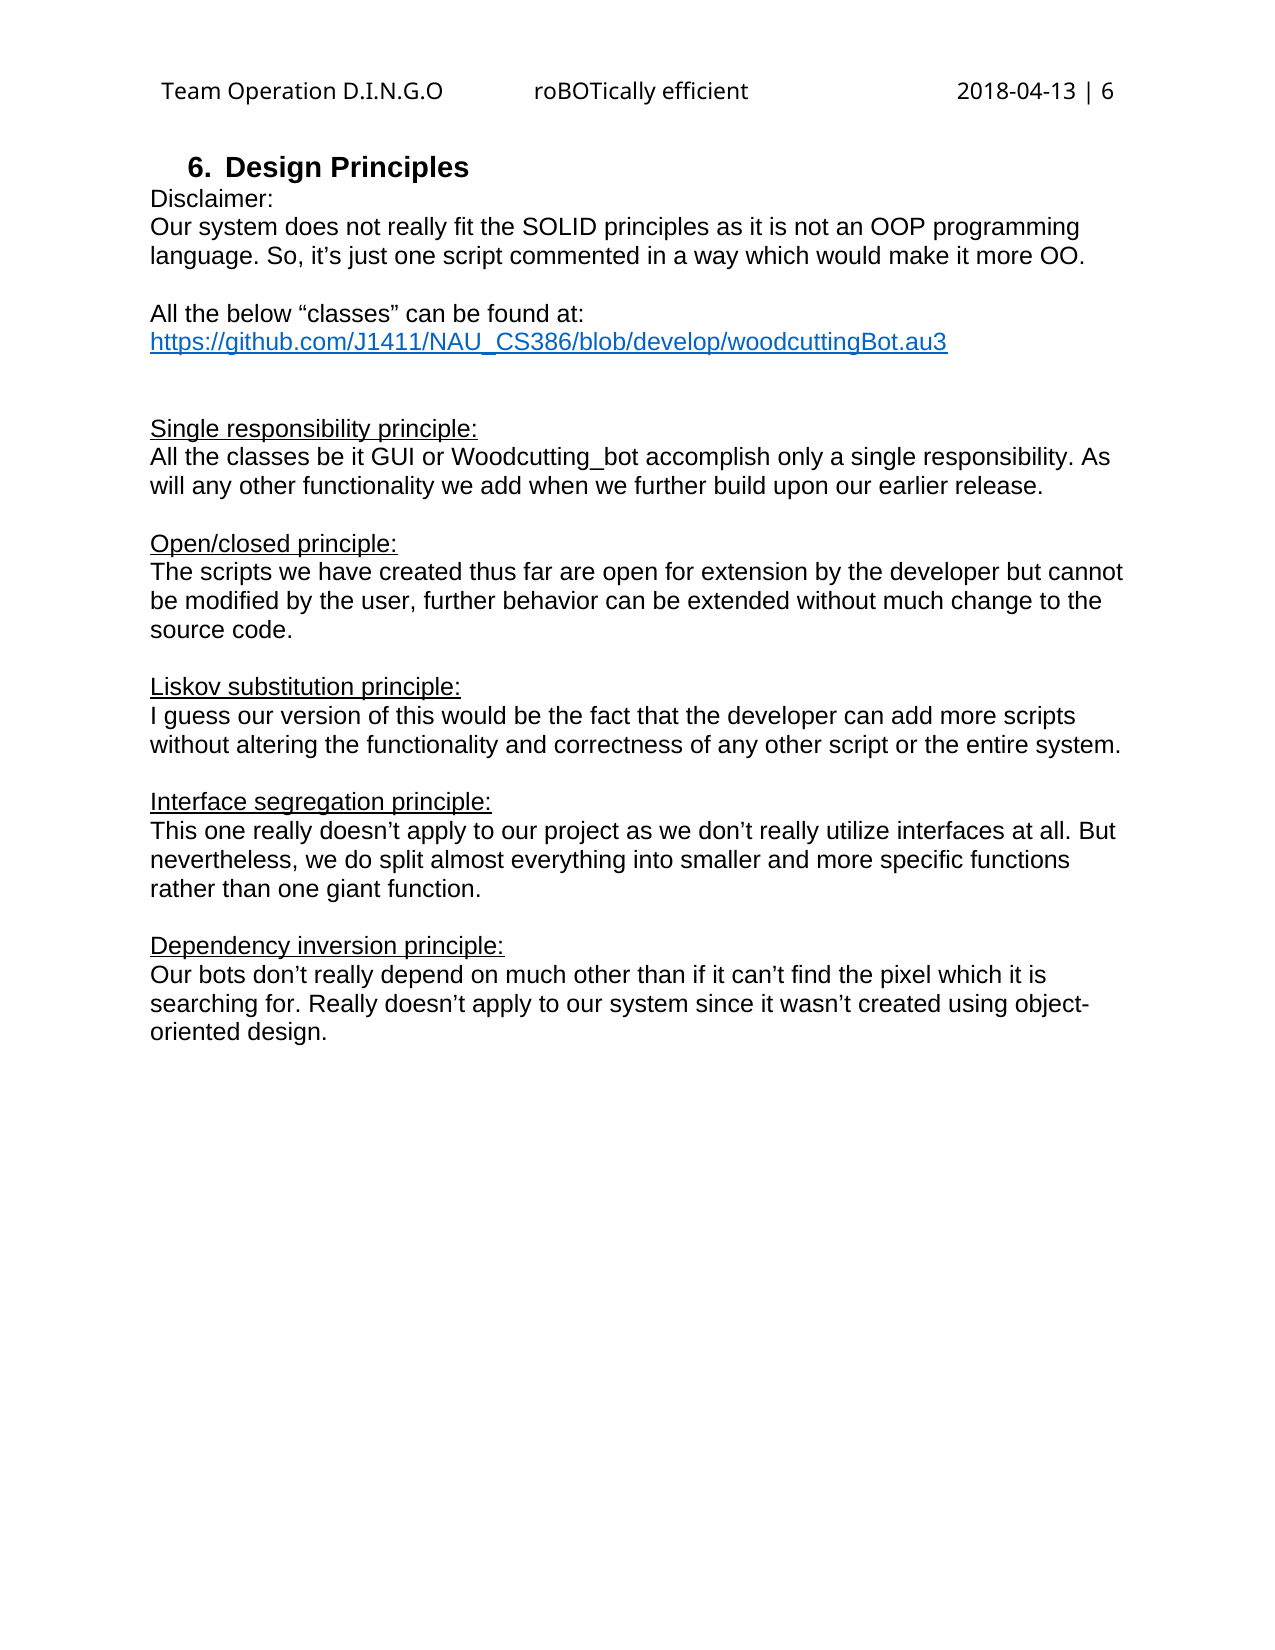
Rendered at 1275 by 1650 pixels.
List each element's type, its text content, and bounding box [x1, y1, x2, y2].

text Liskov substitution principle: [150, 672, 1125, 701]
text All the below “classes” can be found at: [150, 298, 1125, 327]
text Our bots don’t really depend on much other than if it can’t find the pixel which it is searching for. Really doesn’t apply to our system since it wasn’t created using object-oriented design. [150, 960, 1125, 1046]
text Disclaimer: [150, 183, 1125, 212]
text Interface segregation principle: [150, 787, 1125, 816]
text The scripts we have created thus far are open for extension by the developer but cannot be modified by the user, further behavior can be extended without much change to the source code. [150, 557, 1125, 643]
text All the classes be it GUI or Woodcutting_bot accomplish only a single responsibility. As will any other functionality we add when we further build upon our earlier release. [150, 442, 1125, 500]
text Our system does not really fit the SOLID principles as it is not an OOP programming language. So, it’s just one script commented in a way which would make it more OO. [150, 212, 1125, 270]
text Open/closed principle: [150, 528, 1125, 557]
list Design Principles [187, 150, 1125, 183]
text Single responsibility principle: [150, 413, 1125, 442]
text Dependency inversion principle: [150, 931, 1125, 960]
text This one really doesn’t apply to our project as we don’t really utilize interfaces at all. But nevertheless, we do split almost everything into smaller and more specific functions rather than one giant function. [150, 816, 1125, 902]
text https://github.com/J1411/NAU_CS386/blob/develop/woodcuttingBot.au3 [150, 327, 1125, 356]
text I guess our version of this would be the fact that the developer can add more scripts without altering the functionality and correctness of any other script or the entire system. [150, 701, 1125, 758]
